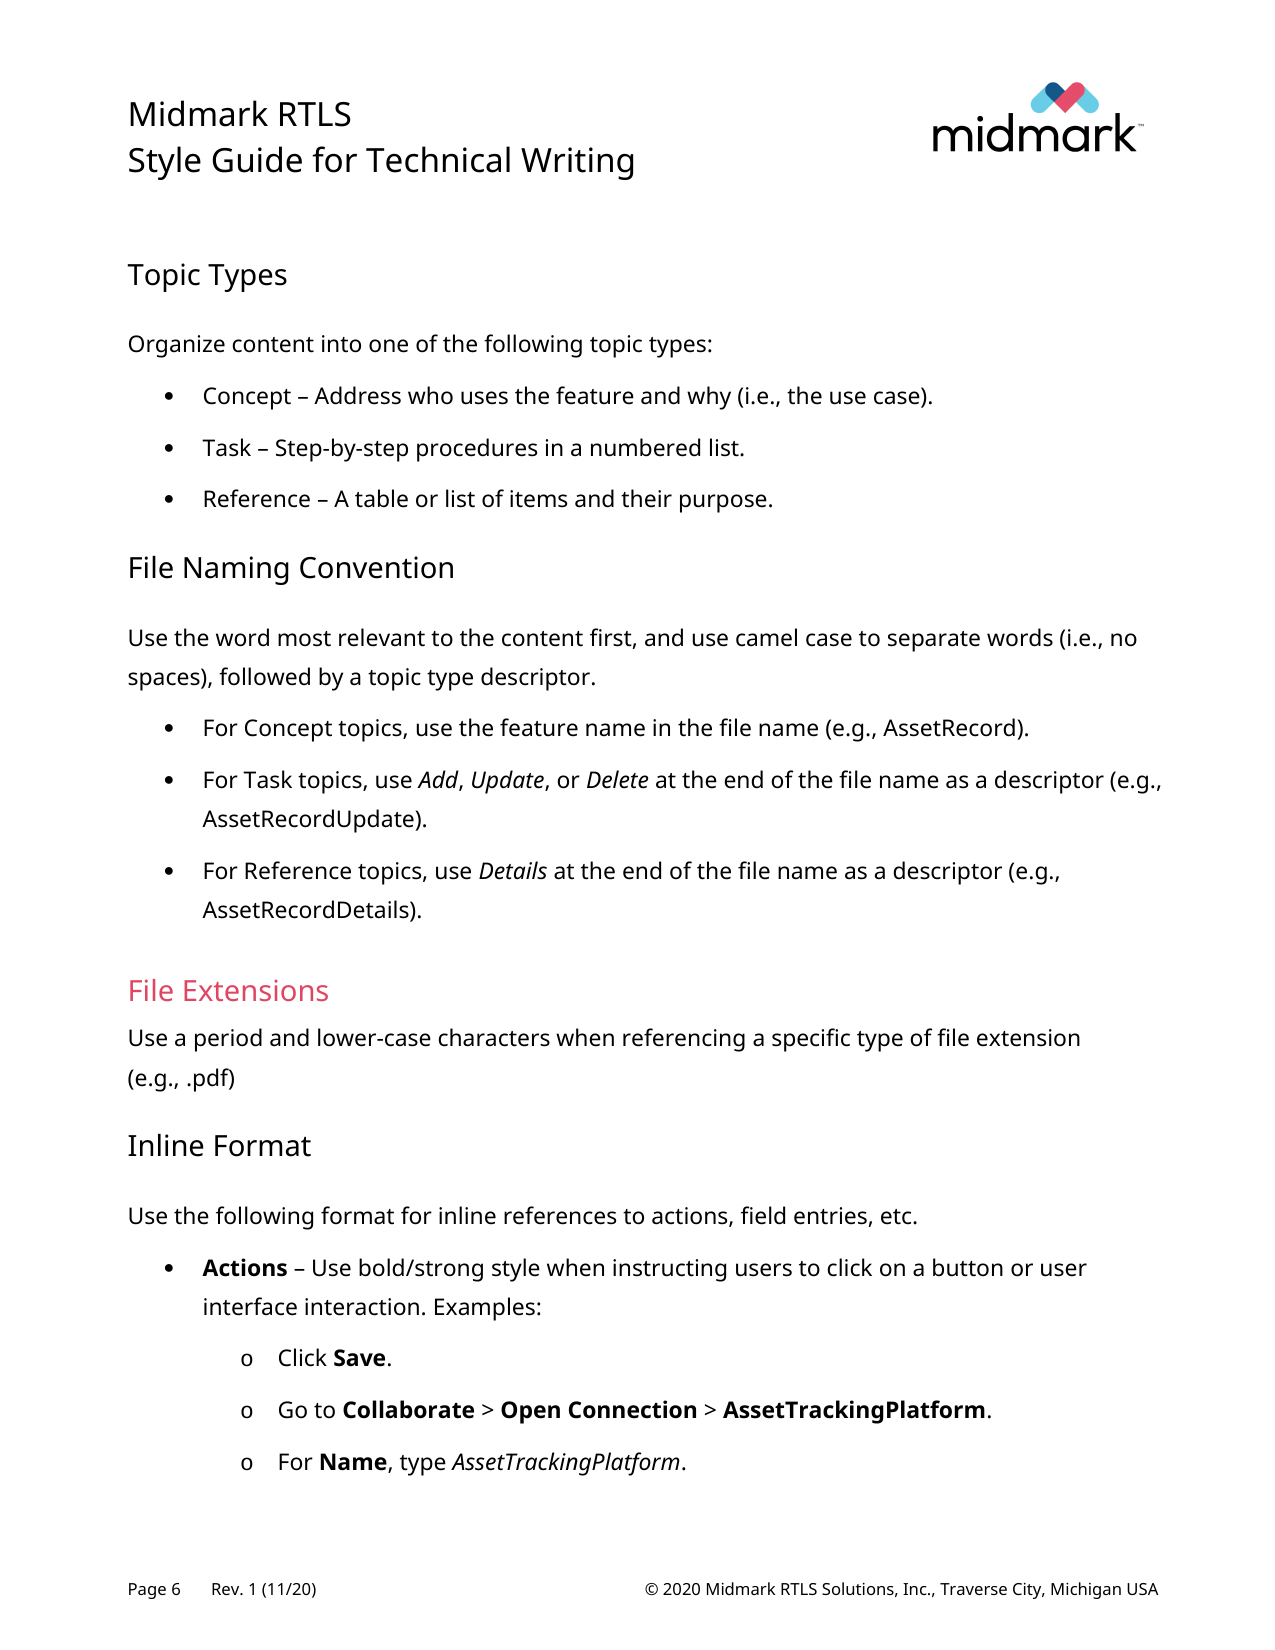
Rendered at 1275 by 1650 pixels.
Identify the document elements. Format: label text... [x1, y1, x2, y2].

list For Task topics, use Add, Update, or Delete at the end of the file name as a descriptor (e.g., AssetRecordUpdate). [165, 764, 1162, 834]
list For Name, type AssetTrackingPlatform. [240, 1446, 1162, 1477]
list Go to Collaborate > Open Connection > AssetTrackingPlatform. [240, 1394, 1162, 1425]
picture [930, 80, 1145, 152]
list Task – Step-by-step procedures in a numbered list. [165, 432, 1162, 463]
list For Reference topics, use Details at the end of the file name as a descriptor (e.g., AssetRecordDetails). [165, 854, 1162, 925]
subtitle File Extensions [127, 970, 1162, 1010]
subtitle Inline Format [127, 1126, 1162, 1165]
list Click Save. [240, 1342, 1162, 1374]
text Use the word most relevant to the content first, and use camel case to separate words (i.e., no spaces), followed by a topic type descriptor. [127, 622, 1162, 692]
list For Concept topics, use the feature name in the file name (e.g., AssetRecord). [165, 712, 1162, 744]
list Reference – A table or list of items and their purpose. [165, 483, 1162, 514]
subtitle Topic Types [127, 254, 1162, 293]
subtitle File Naming Convention [127, 547, 1162, 587]
text Organize content into one of the following topic types: [127, 328, 1162, 360]
list Concept – Address who uses the feature and why (i.e., the use case). [165, 380, 1162, 411]
text Use the following format for inline references to actions, field entries, etc. [127, 1200, 1162, 1231]
text Use a period and lower-case characters when referencing a specific type of file extension (e.g., .pdf) [127, 1022, 1162, 1093]
list Actions – Use bold/strong style when instructing users to click on a button or user interface interaction. Examples: [165, 1252, 1162, 1322]
